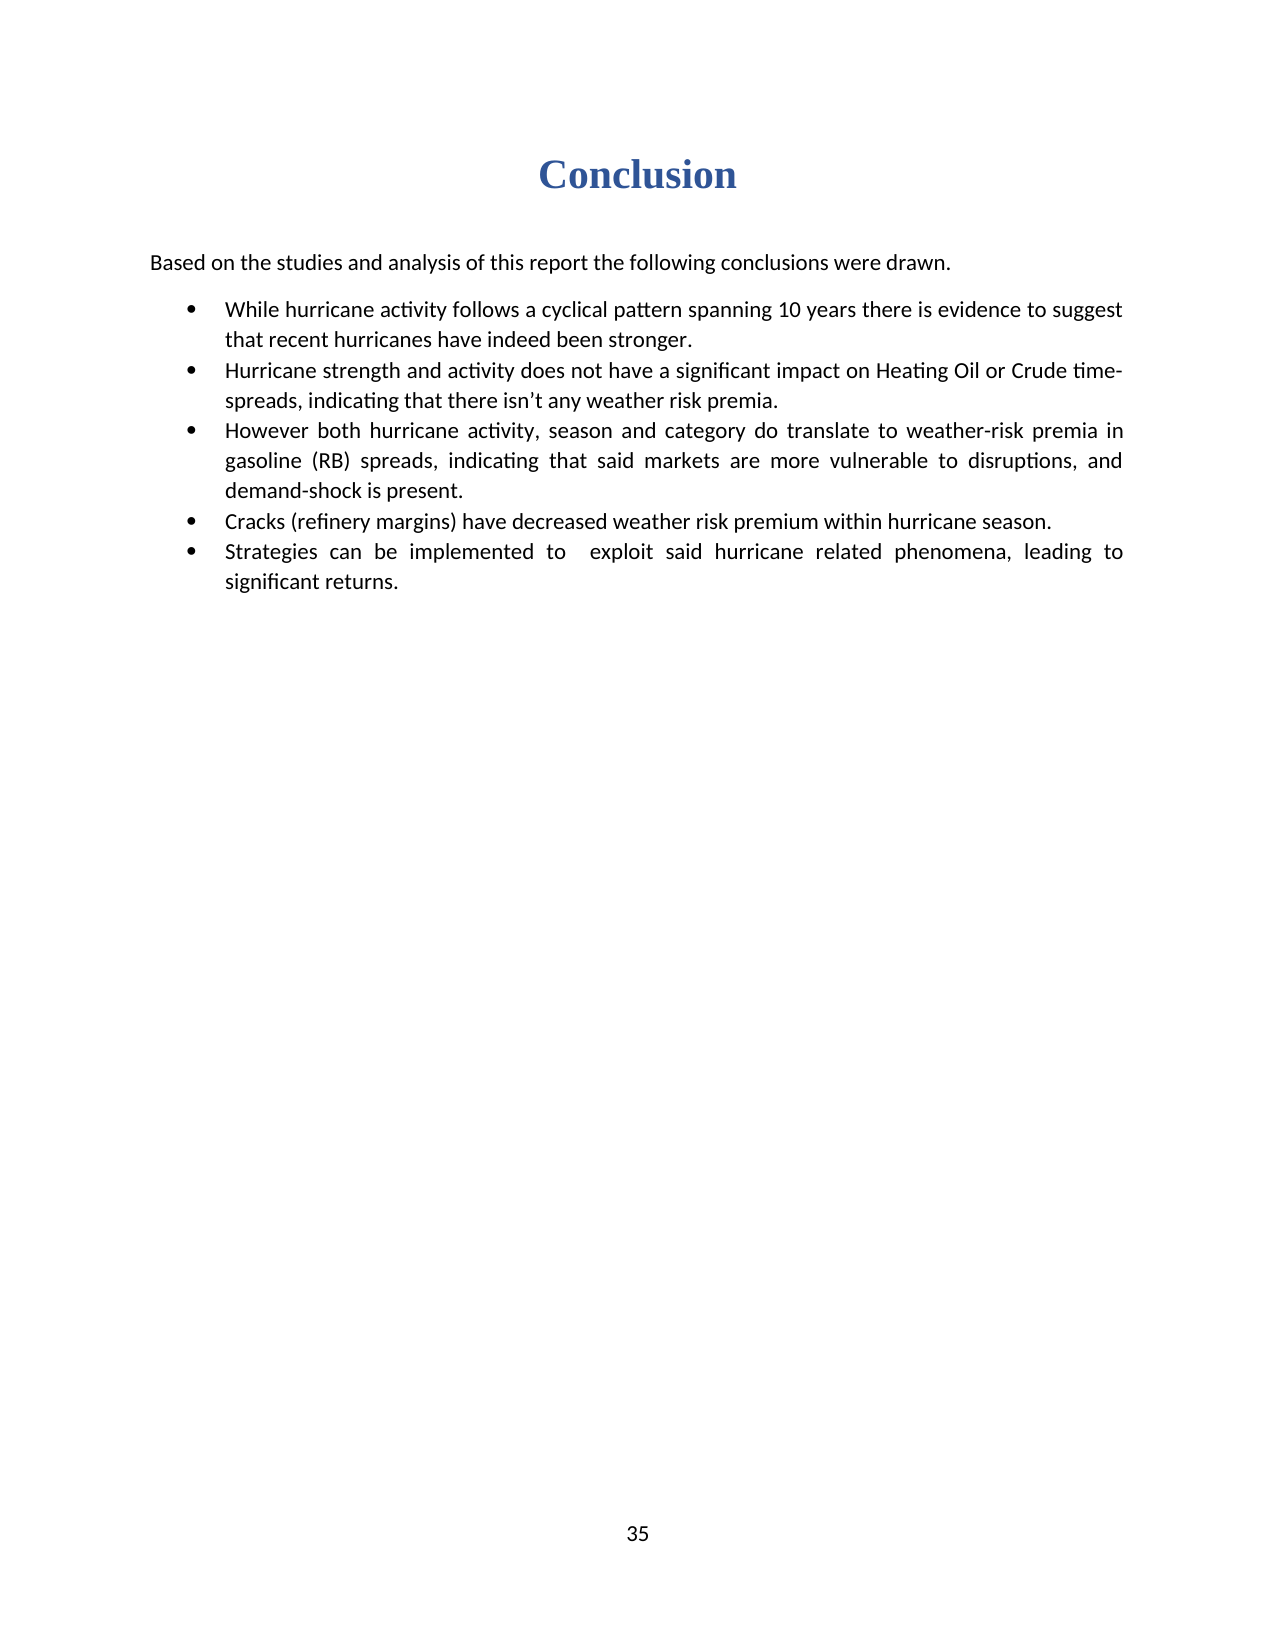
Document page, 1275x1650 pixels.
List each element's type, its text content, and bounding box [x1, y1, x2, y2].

list Cracks (refinery margins) have decreased weather risk premium within hurricane season. [187, 507, 1125, 535]
list Strategies can be implemented to exploit said hurricane related phenomena, leading to significant returns. [187, 537, 1125, 595]
text Based on the studies and analysis of this report the following conclusions were drawn. [150, 248, 1125, 277]
list However both hurricane activity, season and category do translate to weather-risk premia in gasoline (RB) spreads, indicating that said markets are more vulnerable to disruptions, and demand-shock is present. [187, 416, 1125, 505]
subtitle Conclusion [150, 150, 1125, 198]
list Hurricane strength and activity does not have a significant impact on Heating Oil or Crude time-spreads, indicating that there isn’t any weather risk premia. [187, 356, 1125, 414]
list While hurricane activity follows a cyclical pattern spanning 10 years there is evidence to suggest that recent hurricanes have indeed been stronger. [187, 295, 1125, 354]
